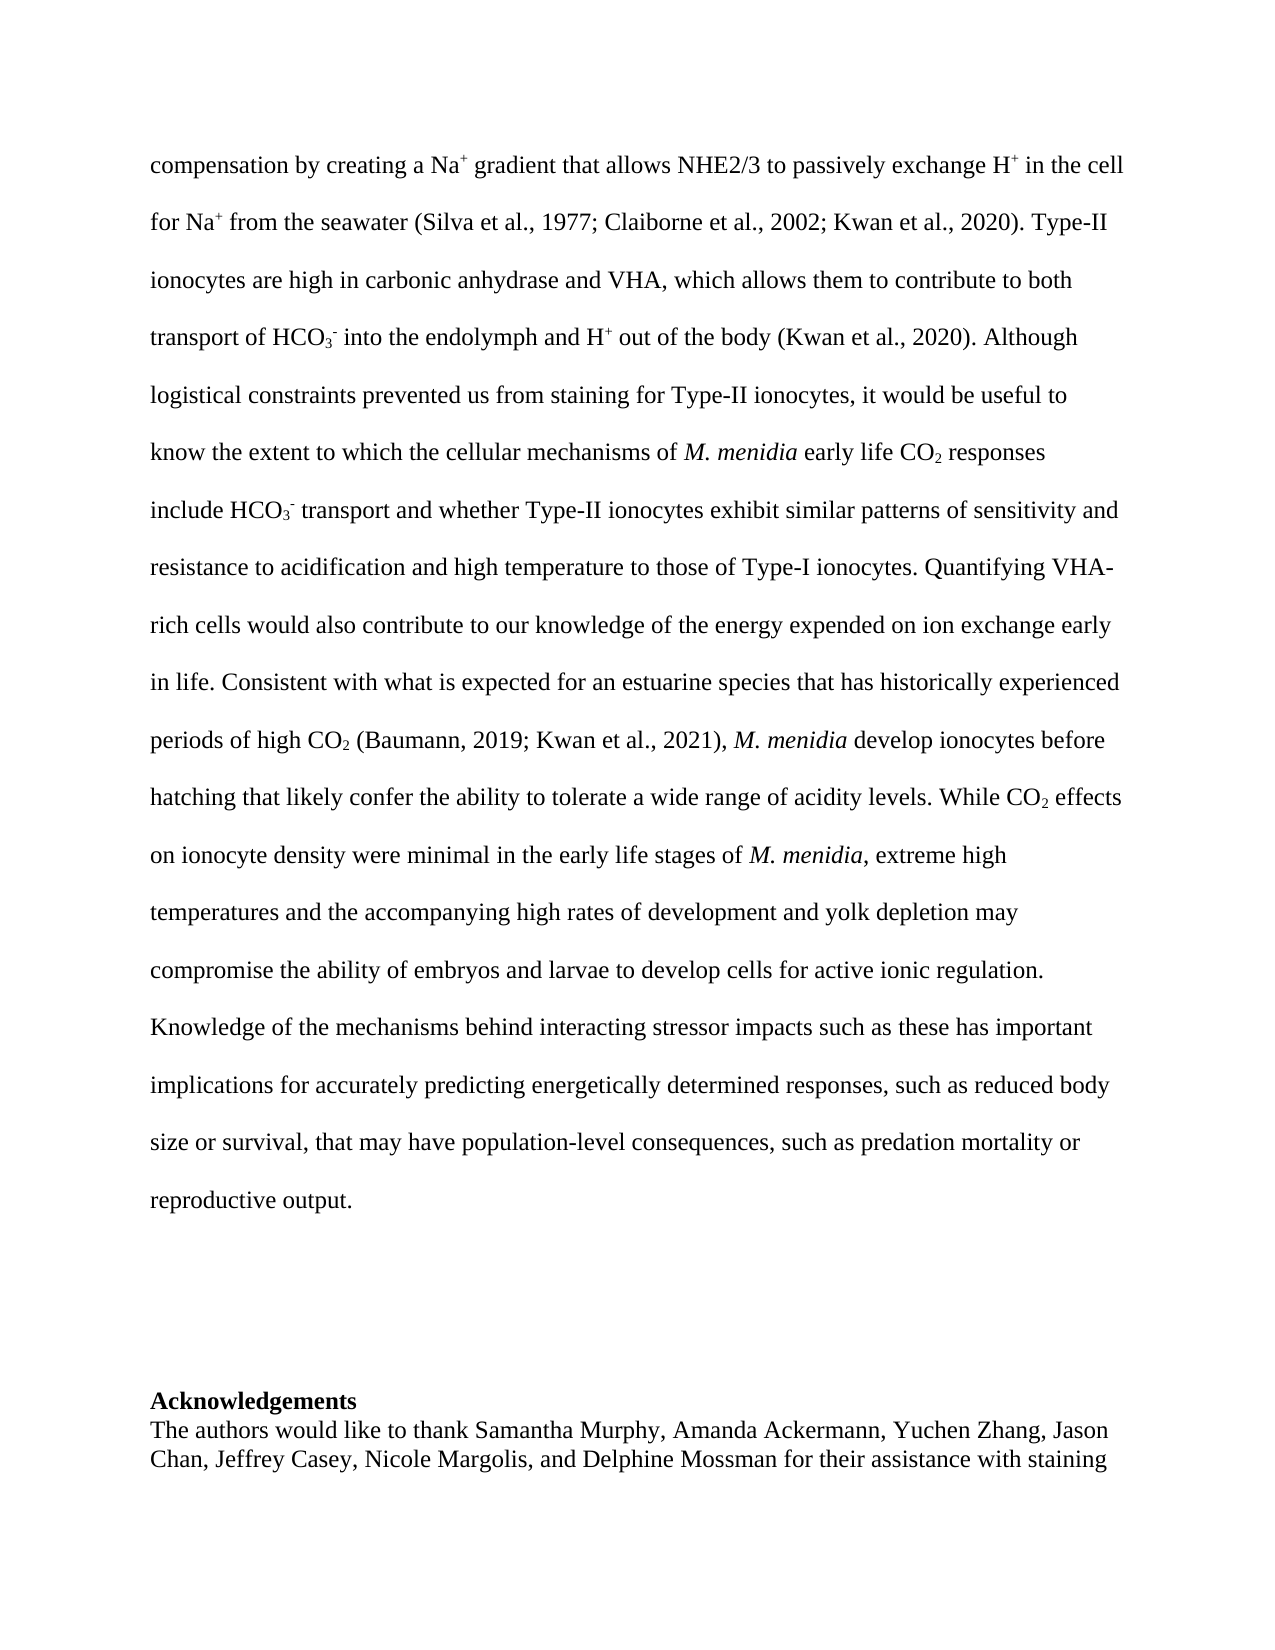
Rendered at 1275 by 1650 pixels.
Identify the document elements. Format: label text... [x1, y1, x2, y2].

text Acknowledgements [150, 1386, 1125, 1415]
